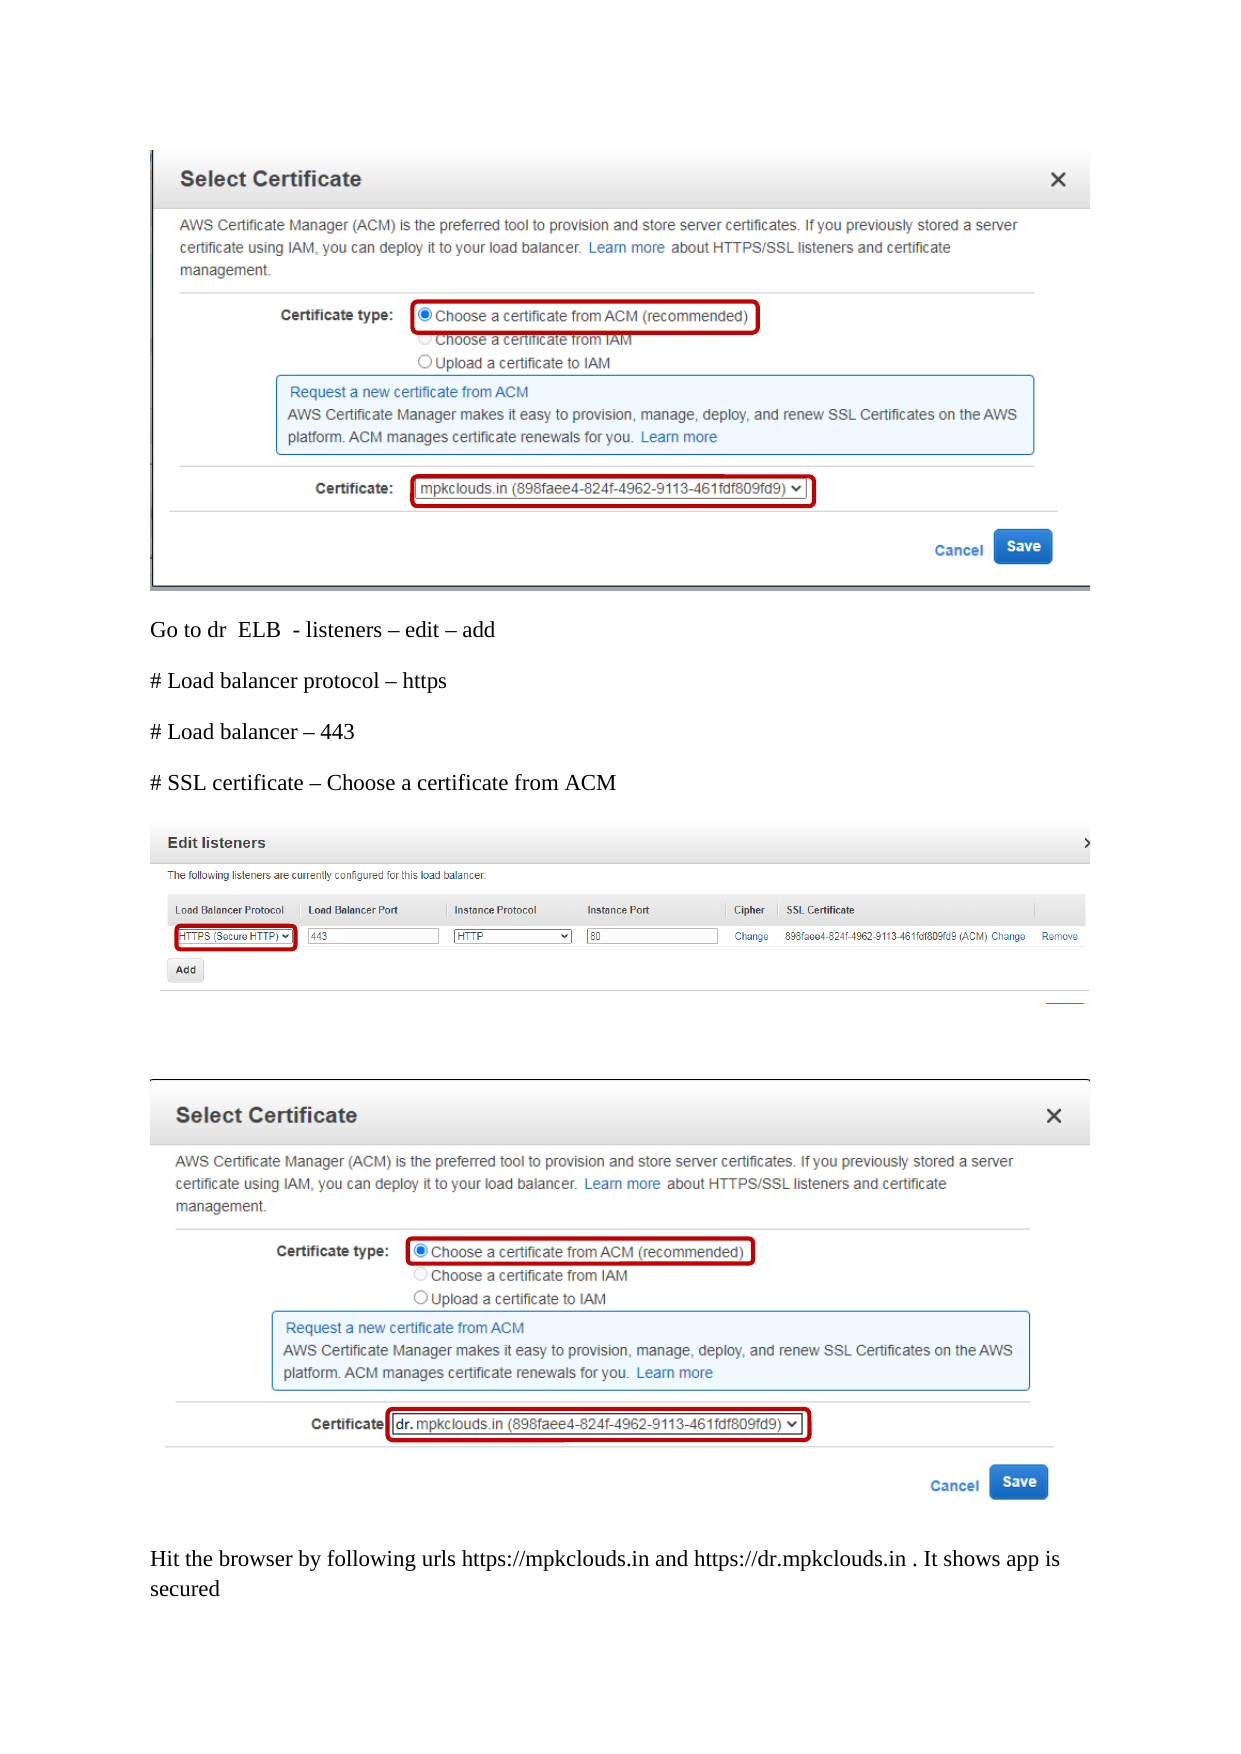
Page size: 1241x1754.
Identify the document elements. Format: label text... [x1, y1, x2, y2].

text # Load balancer protocol – https [150, 667, 1090, 693]
text # Load balancer – 443 [150, 718, 1090, 744]
text Go to dr ELB - listeners – edit – add [150, 616, 1090, 642]
text Hit the browser by following urls https://mpkclouds.in and https://dr.mpkclouds.in . It shows app is secured [150, 1545, 1090, 1601]
text # SSL certificate – Choose a certificate from ACM [150, 769, 1090, 795]
picture [150, 150, 1091, 591]
picture [150, 1079, 1091, 1520]
picture [150, 820, 1091, 1004]
